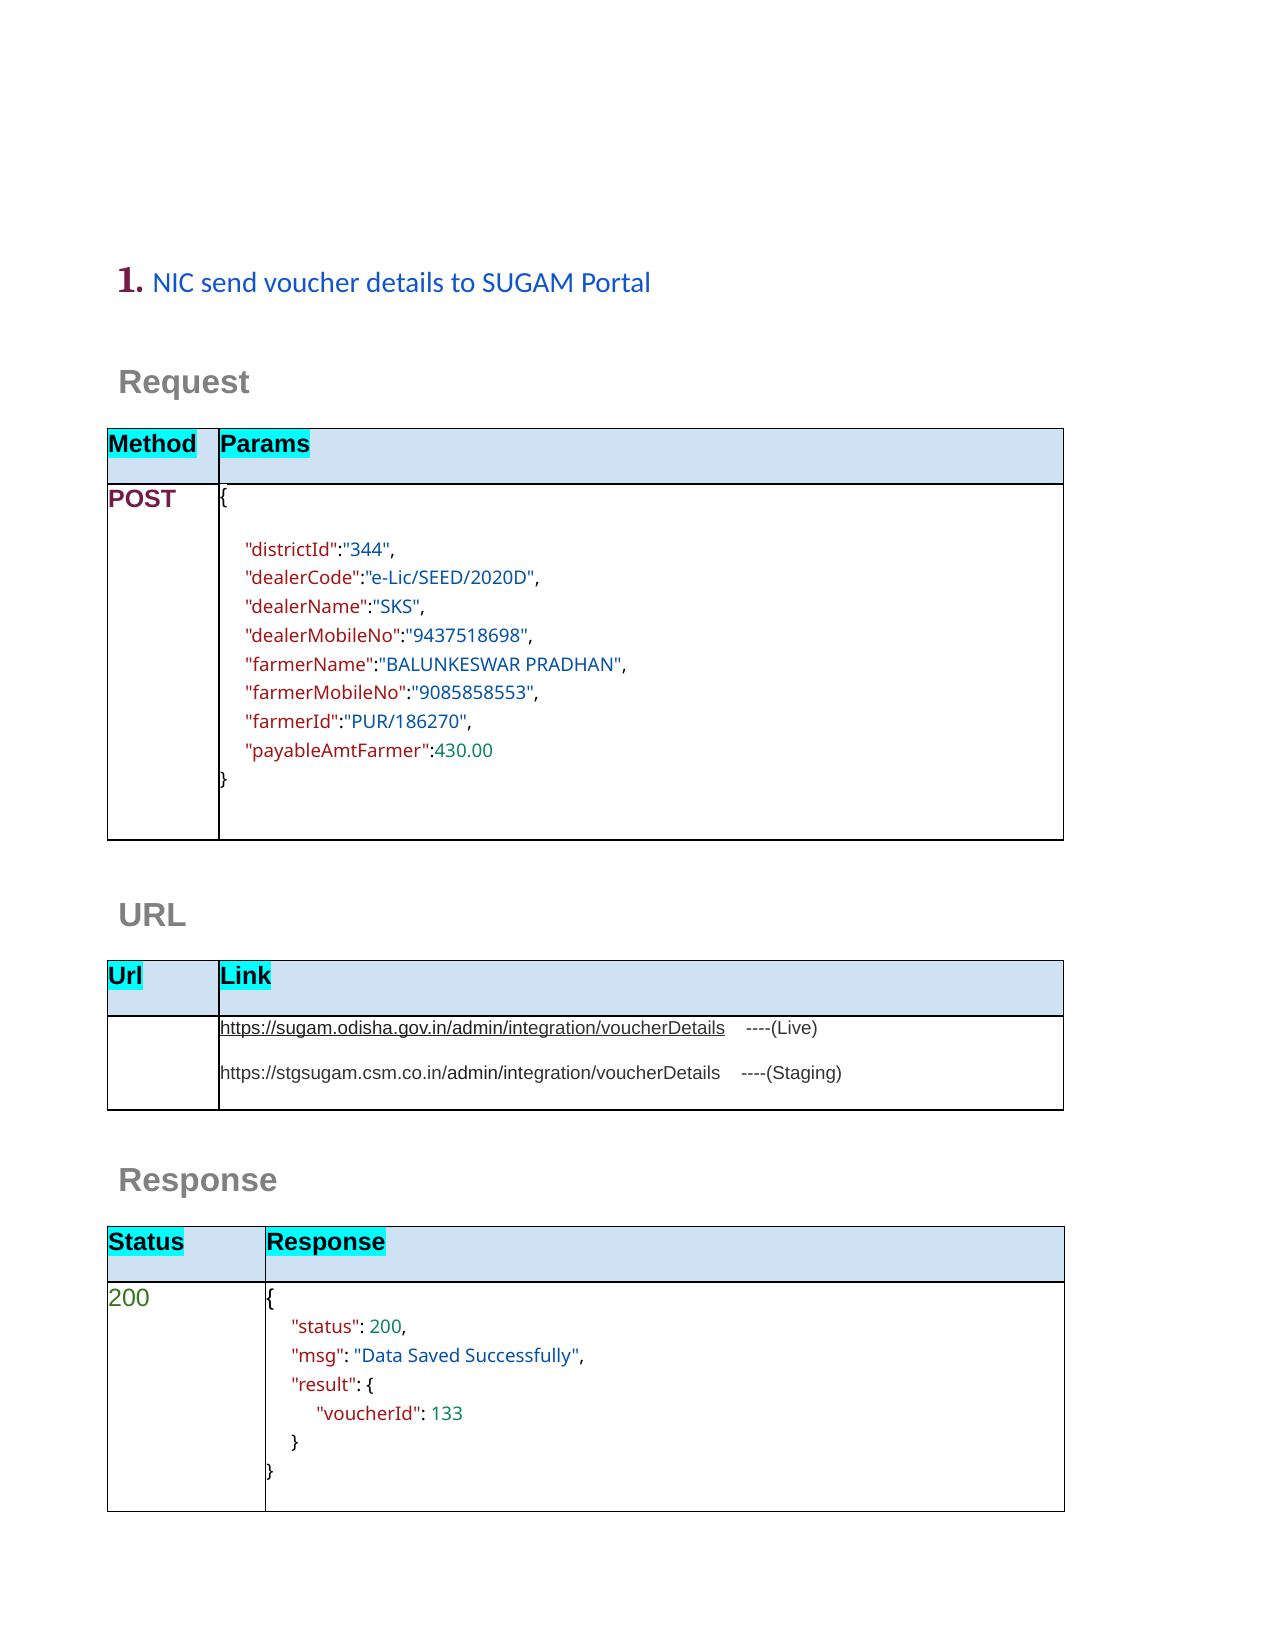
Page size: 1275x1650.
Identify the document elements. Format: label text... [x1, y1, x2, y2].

table_cell { "status": 200, "msg": "Data Saved Successfully", "result": { "voucherId": 133 } } [266, 1283, 1064, 1511]
table_header Params [220, 429, 1063, 483]
table_cell 200 [108, 1283, 265, 1511]
table_cell { "districtId":"344", "dealerCode":"e-Lic/SEED/2020D", "dealerName":"SKS", "dealerMobileNo":"9437518698", "farmerName":"BALUNKESWAR PRADHAN", "farmerMobileNo":"9085858553", "farmerId":"PUR/186270", "payableAmtFarmer":430.00 } [220, 485, 1063, 839]
text 1. NIC send voucher details to SUGAM Portal [118, 259, 1157, 302]
table_header Method [108, 429, 218, 483]
table_header Link [220, 961, 1063, 1015]
text URL [118, 894, 1157, 933]
table_cell [108, 1017, 218, 1109]
table_cell https://sugam.odisha.gov.in/admin/integration/voucherDetails ----(Live) https://stgsugam.csm.co.in/admin/integration/voucherDetails ----(Staging) [220, 1017, 1063, 1109]
text Request [118, 362, 1157, 401]
table_header Status [108, 1227, 265, 1281]
table_header Url [108, 961, 218, 1015]
table_cell POST [108, 485, 218, 839]
text Response [118, 1161, 1157, 1199]
table_header Response [266, 1227, 1064, 1281]
